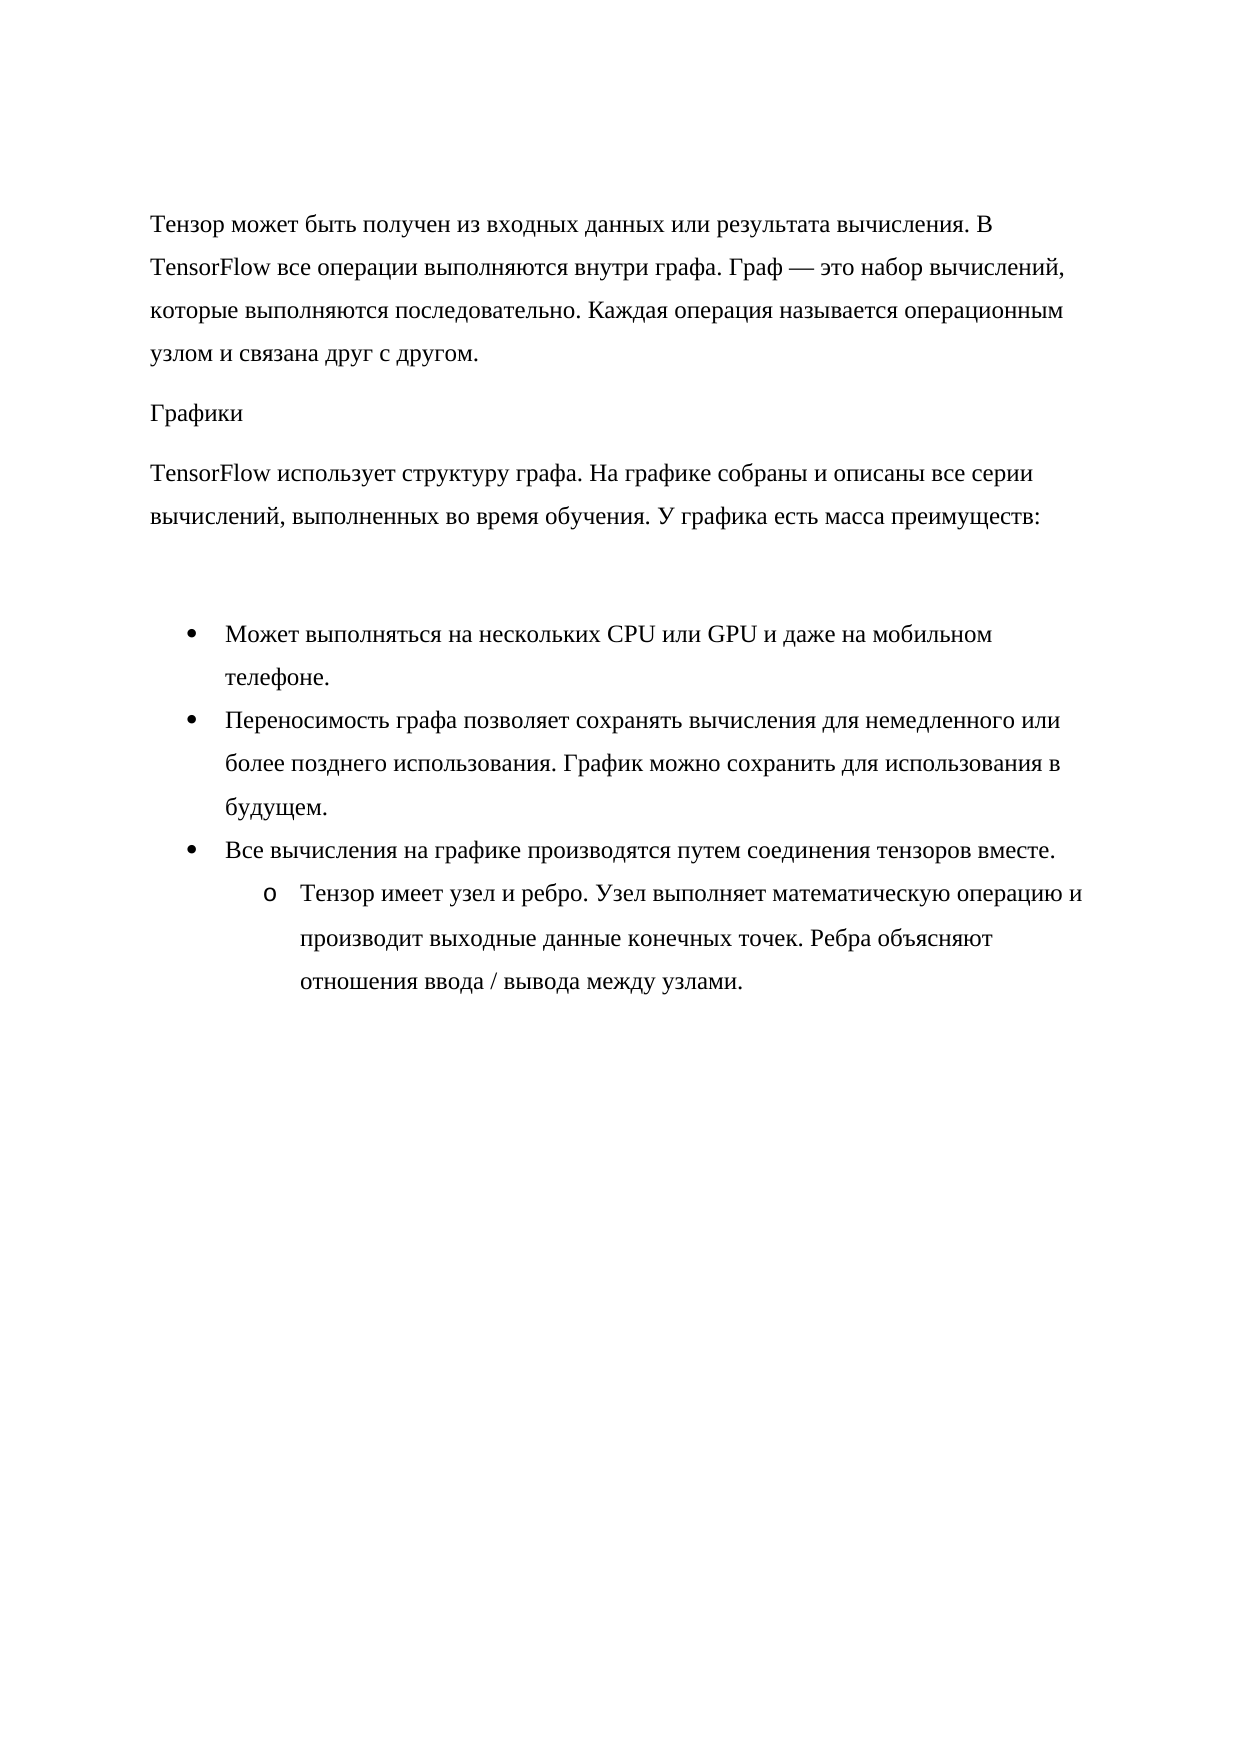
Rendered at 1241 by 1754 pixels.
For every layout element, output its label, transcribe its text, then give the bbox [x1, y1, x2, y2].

list Переносимость графа позволяет сохранять вычисления для немедленного или более позднего использования. График можно сохранить для использования в будущем. [187, 705, 1090, 820]
list Все вычисления на графике производятся путем соединения тензоров вместе. [187, 835, 1090, 863]
list Тензор имеет узел и ребро. Узел выполняет математическую операцию и производит выходные данные конечных точек. Ребра объясняют отношения ввода / вывода между узлами. [262, 878, 1090, 995]
text Тензор может быть получен из входных данных или результата вычисления. В TensorFlow все операции выполняются внутри графа. Граф — это набор вычислений, которые выполняются последовательно. Каждая операция называется операционным узлом и связана друг с другом. [150, 209, 1090, 367]
text TensorFlow использует структуру графа. На графике собраны и описаны все серии вычислений, выполненных во время обучения. У графика есть масса преимуществ: [150, 458, 1090, 529]
list Может выполняться на нескольких CPU или GPU и даже на мобильном телефоне. [187, 619, 1090, 691]
text Графики [150, 398, 1090, 427]
